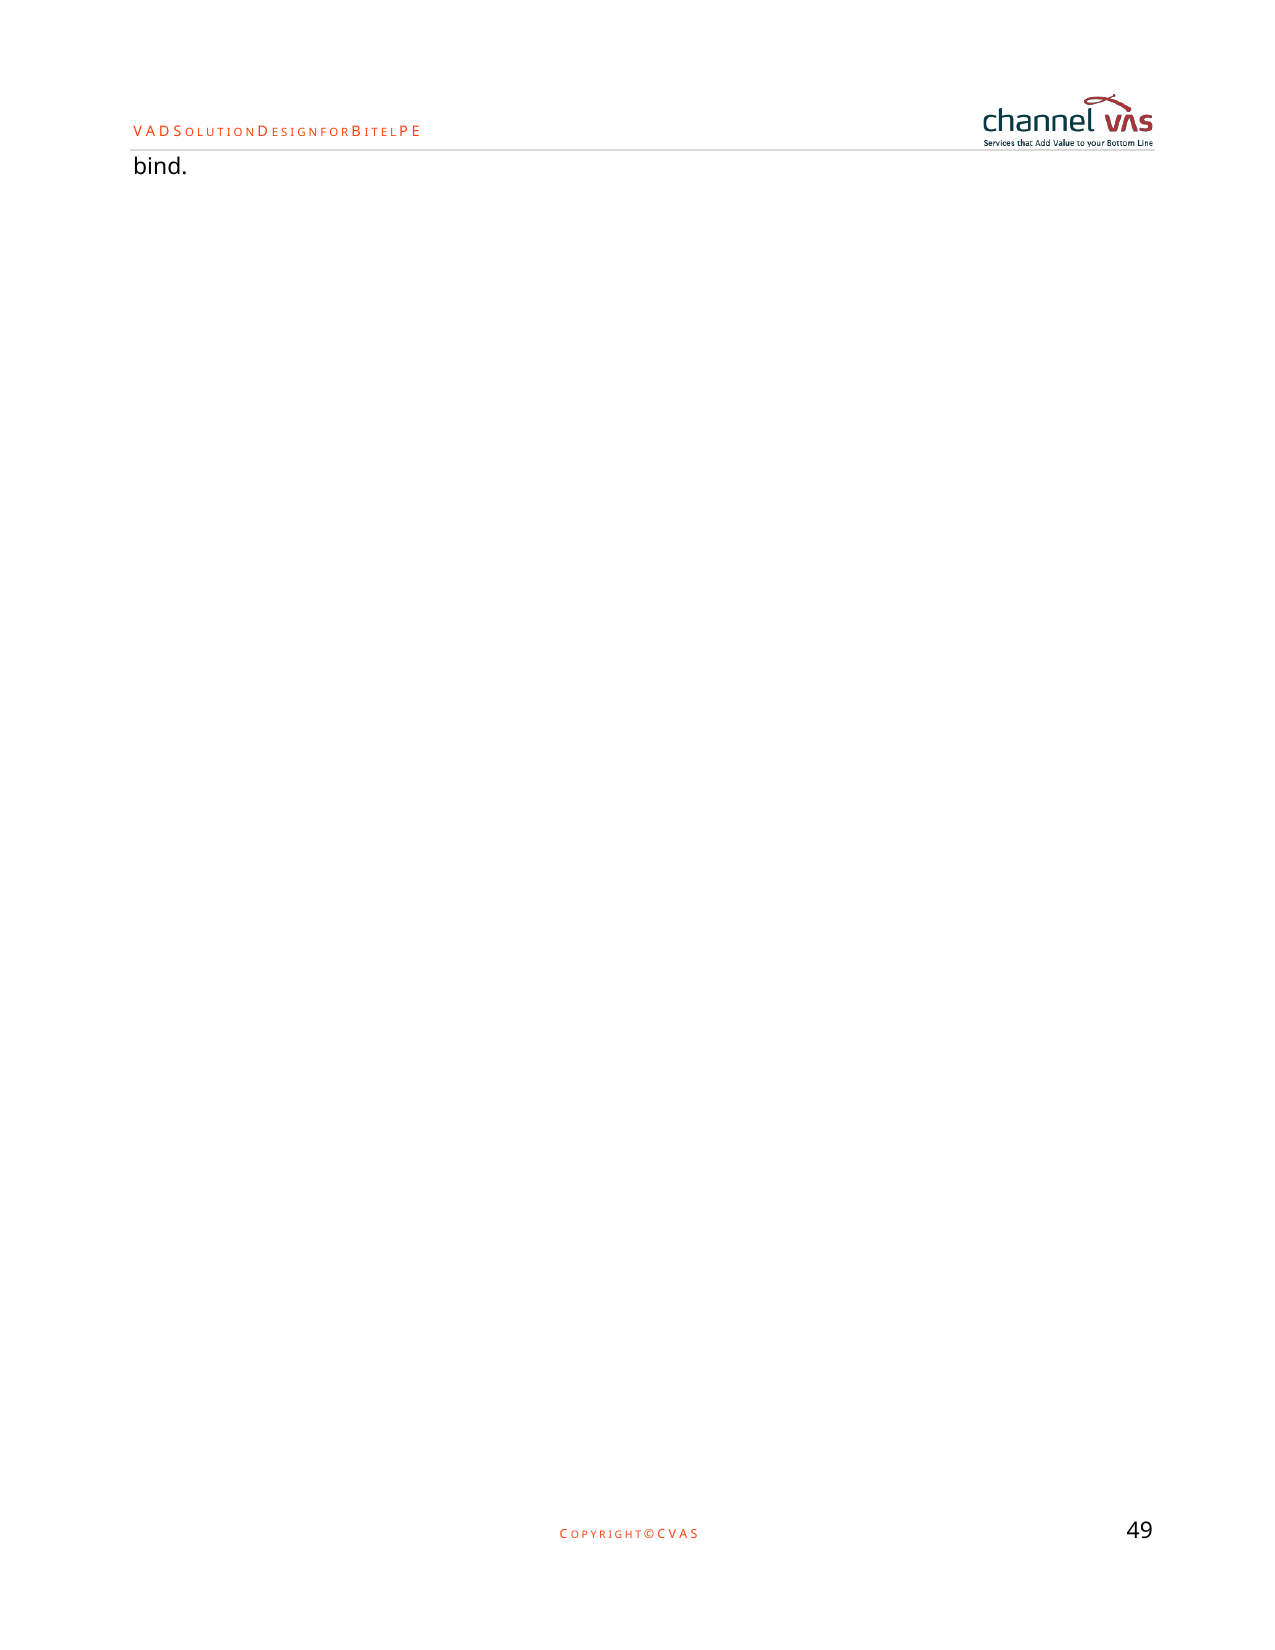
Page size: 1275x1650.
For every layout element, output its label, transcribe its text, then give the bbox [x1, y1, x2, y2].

picture [983, 94, 1153, 147]
